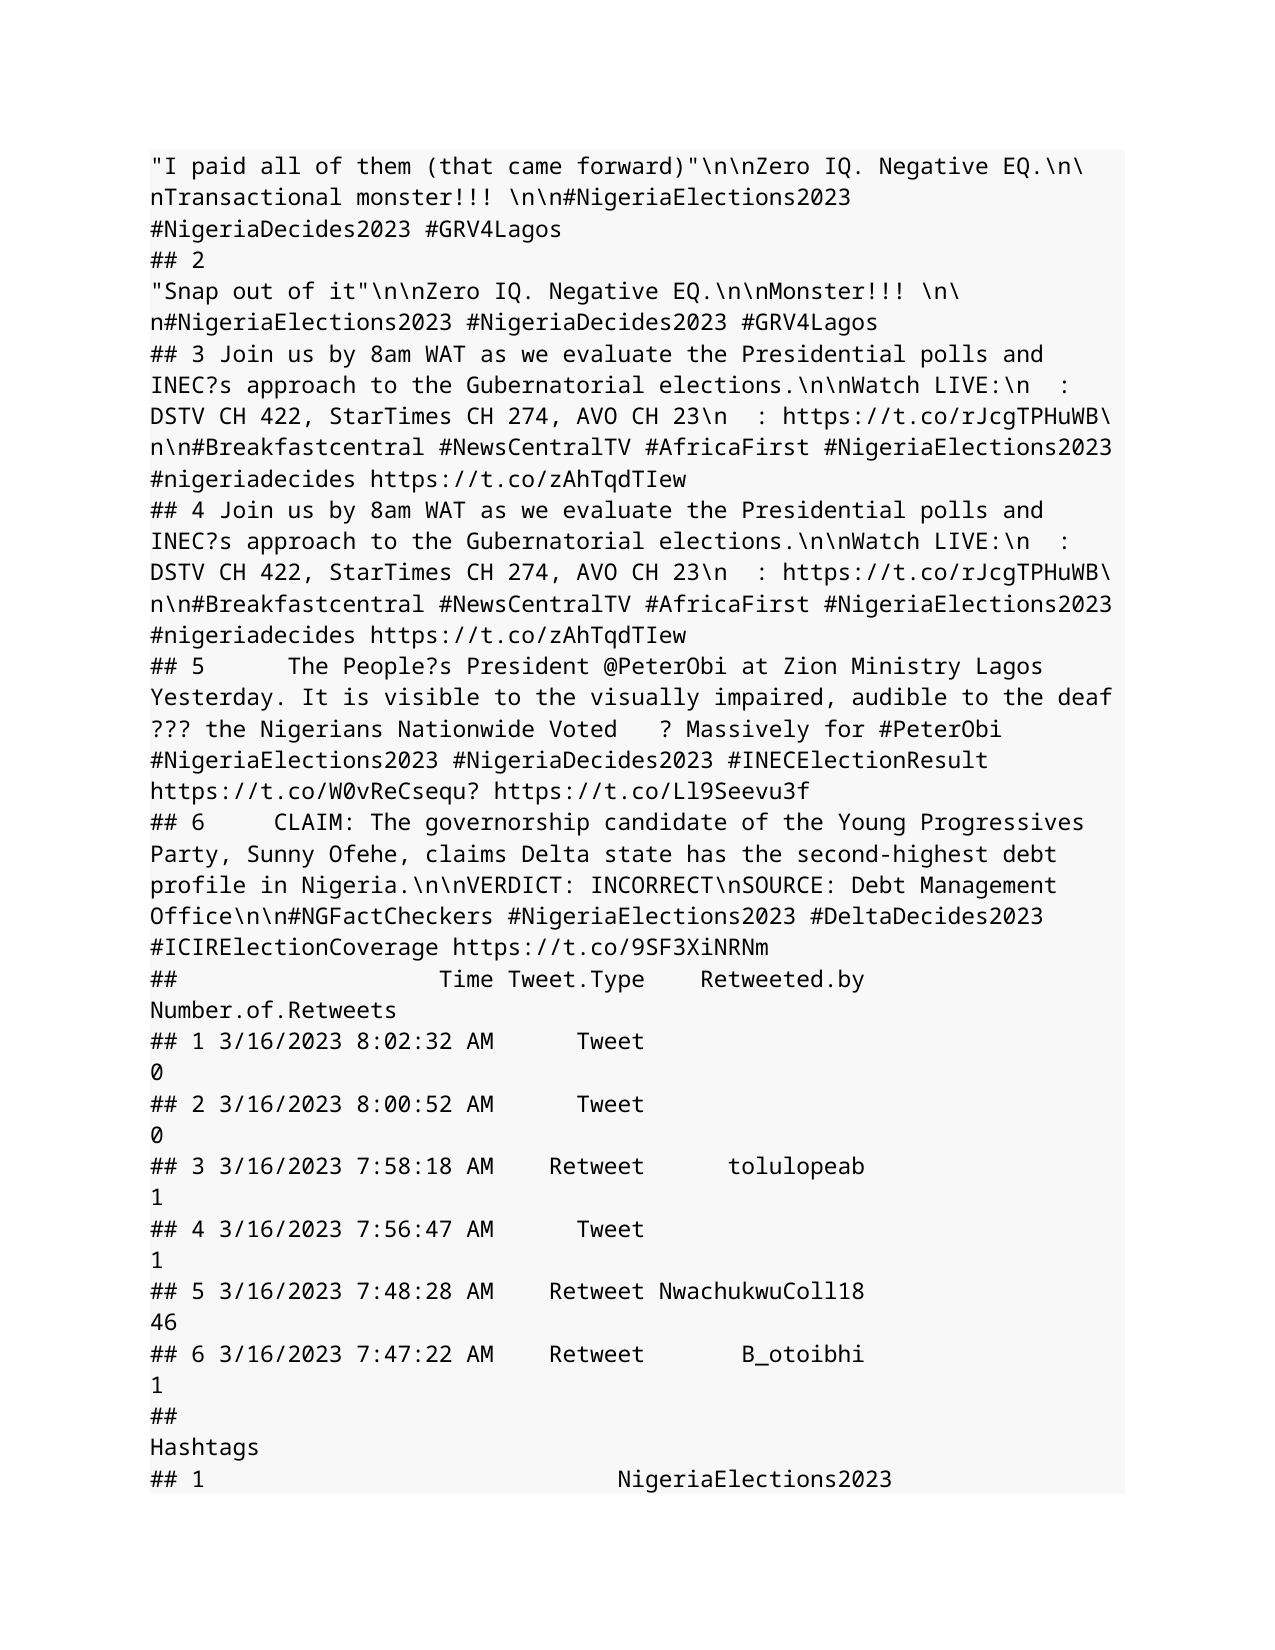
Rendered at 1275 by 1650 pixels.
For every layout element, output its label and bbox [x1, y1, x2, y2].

text [150, 150, 1125, 1494]
